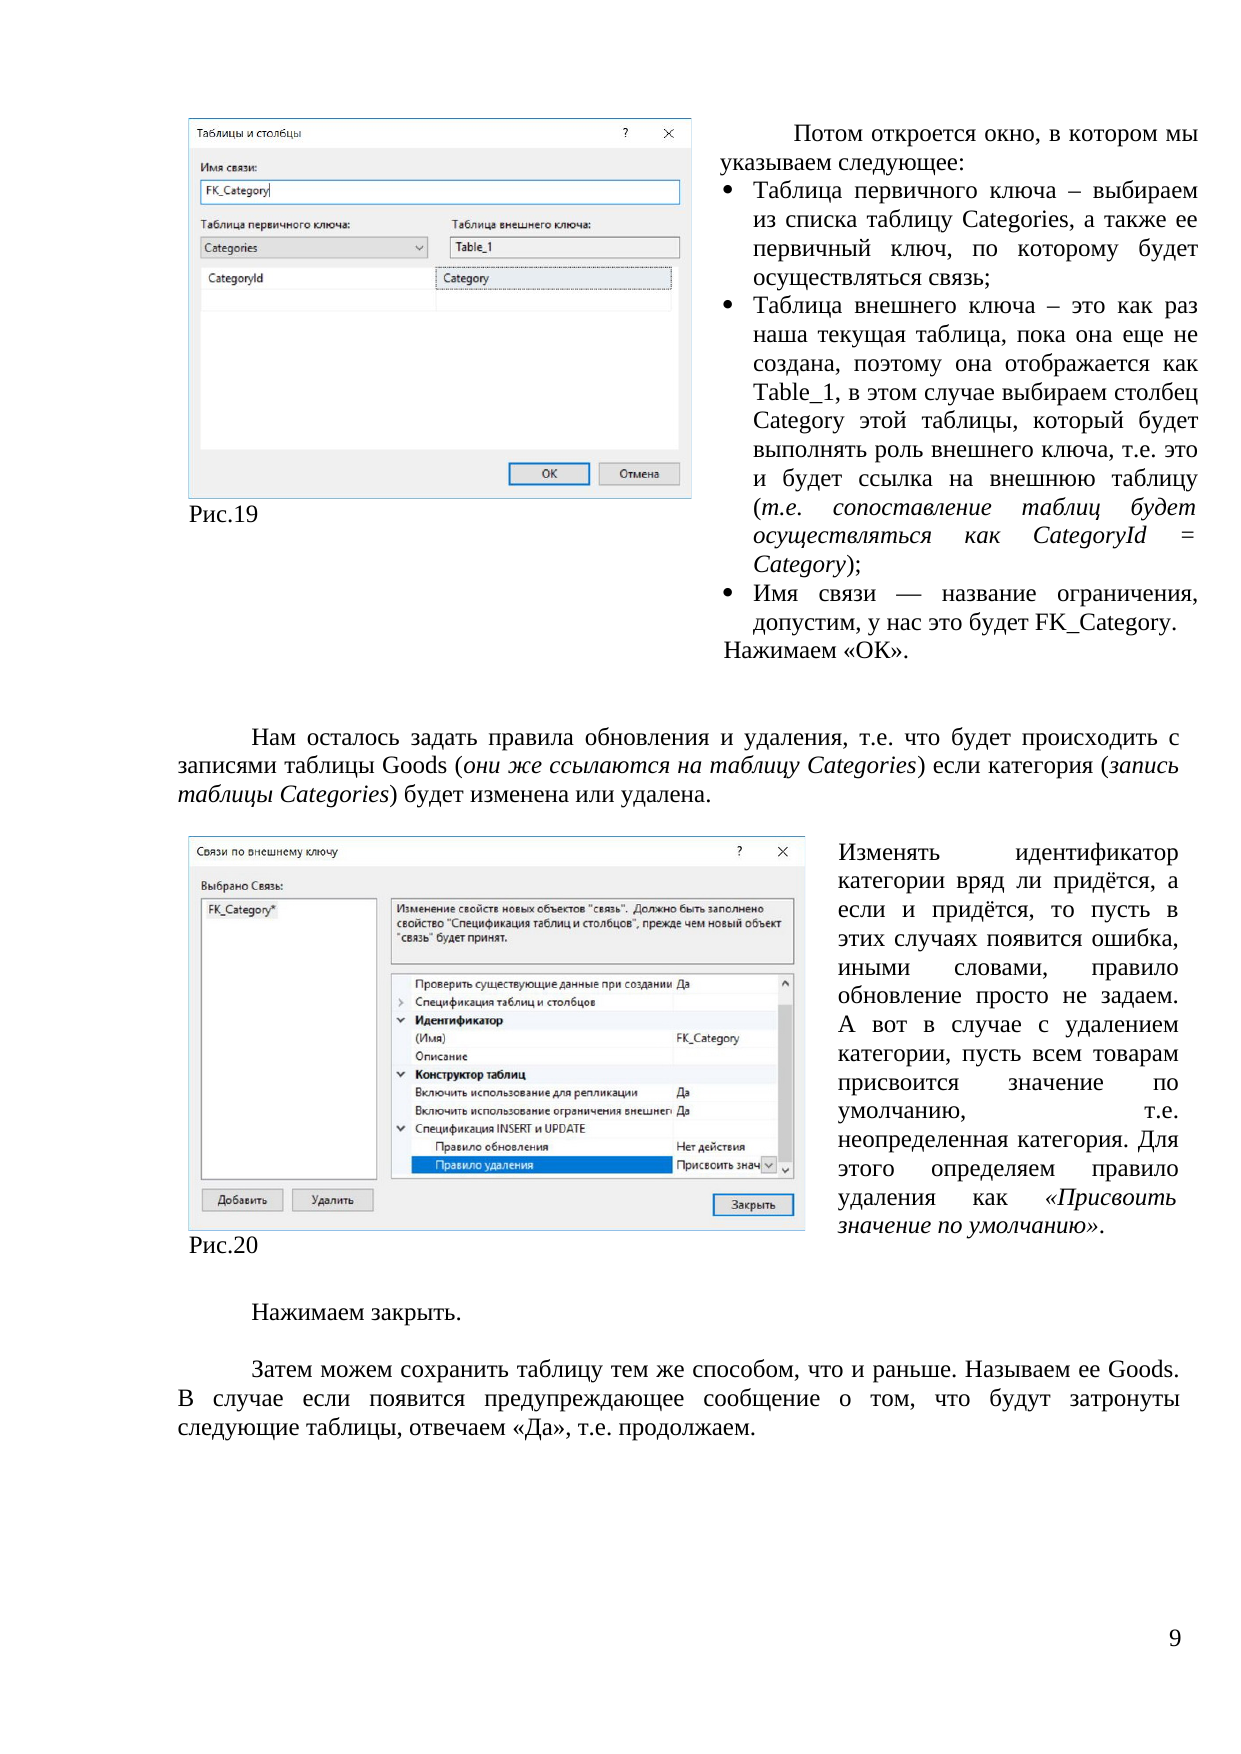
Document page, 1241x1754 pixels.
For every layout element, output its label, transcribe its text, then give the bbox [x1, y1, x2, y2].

table_header Потом откроется окно, в котором мы указываем следующее: Таблица первичного ключа – выбираем из списка таблицу Categories, а также ее первичный ключ, по которому будет осуществляться связь; Таблица внешнего ключа – это как раз наша текущая таблица, пока она еще не создана, поэтому она отображается как Table_1, в этом случае выбираем столбец Category этой таблицы, который будет выполнять роль внешнего ключа, т.е. это и будет ссылка на внешнюю таблицу (т.е. сопоставление таблиц будет осуществляться как CategoryId = Category); Имя связи — название ограничения, допустим, у нас это будет FK_Category. Нажимаем «ОК». [708, 118, 1210, 693]
text Нажимаем закрыть. [177, 1297, 1181, 1326]
picture [188, 836, 806, 1231]
table_header Изменять идентификатор категории вряд ли придётся, а если и придётся, то пусть в этих случаях появится ошибка, иными словами, правило обновление просто не задаем. А вот в случае с удалением категории, пусть всем товарам присвоится значение по умолчанию, т.е. неопределенная категория. Для этого определяем правило удаления как «Присвоить значение по умолчанию». [826, 837, 1190, 1268]
text Нам осталось задать правила обновления и удаления, т.е. что будет происходить с записями таблицы Goods (они же ссылаются на таблицу Categories) если категория (запись таблицы Categories) будет изменена или удалена. [177, 722, 1181, 808]
text Затем можем сохранить таблицу тем же способом, что и раньше. Называем ее Goods. В случае если появится предупреждающее сообщение о том, что будут затронуты следующие таблицы, отвечаем «Да», т.е. продолжаем. [177, 1354, 1181, 1441]
table_header Рис.20 [177, 837, 826, 1268]
picture [188, 118, 692, 499]
table_header Рис.19 [177, 118, 708, 693]
